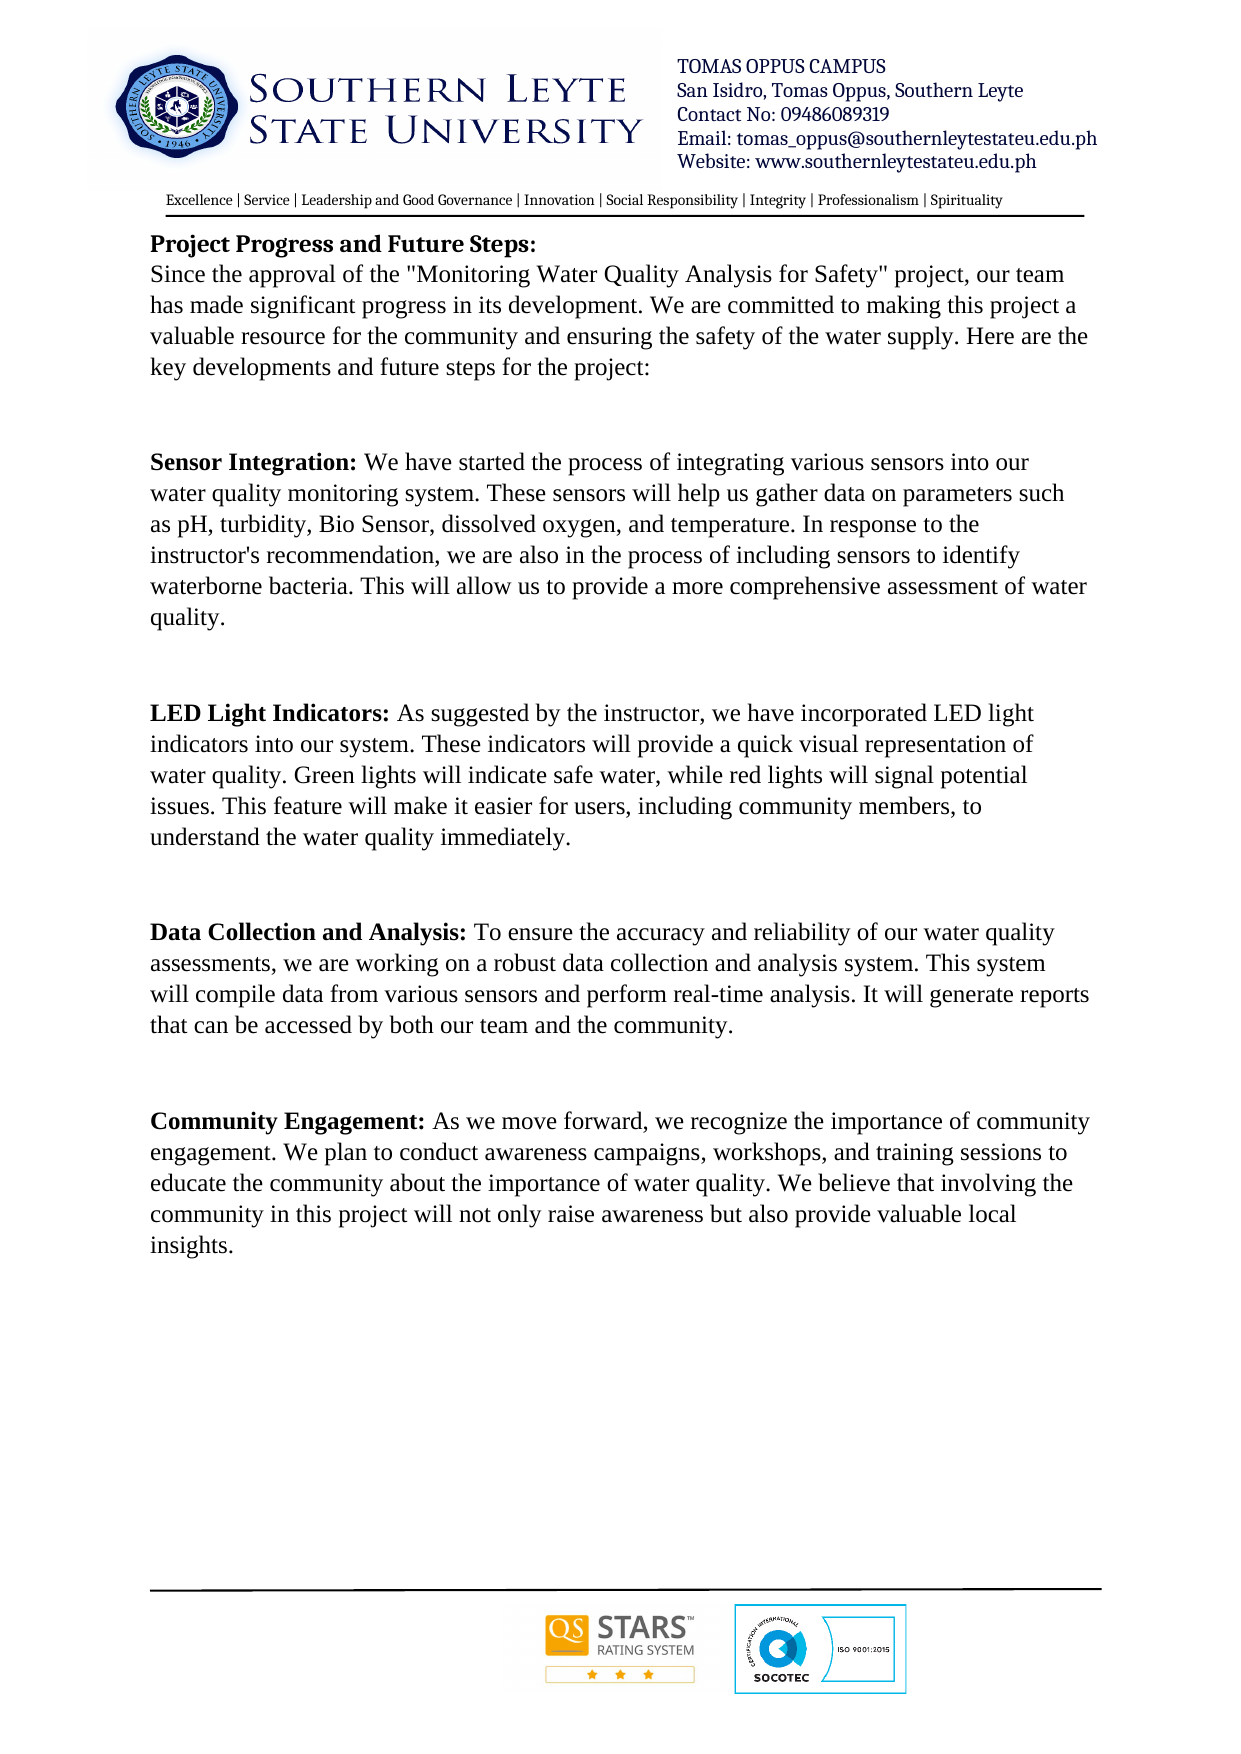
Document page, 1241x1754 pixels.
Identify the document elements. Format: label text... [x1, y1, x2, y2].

text Since the approval of the "Monitoring Water Quality Analysis for Safety" project, our team has made significant progress in its development. We are committed to making this project a valuable resource for the community and ensuring the safety of the water supply. Here are the key developments and future steps for the project: [150, 259, 1090, 381]
text LED Light Indicators: As suggested by the instructor, we have incorporated LED light indicators into our system. These indicators will provide a quick visual representation of water quality. Green lights will indicate safe water, while red lights will signal potential issues. This feature will make it easier for users, including community members, to understand the water quality immediately. [150, 698, 1090, 851]
text Community Engagement: As we move forward, we recognize the importance of community engagement. We plan to conduct awareness campaigns, workshops, and training sessions to educate the community about the importance of water quality. We believe that involving the community in this project will not only raise awareness but also provide valuable local insights. [150, 1106, 1090, 1259]
text Project Progress and Future Steps: [150, 230, 1090, 259]
text Data Collection and Analysis: To ensure the accuracy and reliability of our water quality assessments, we are working on a robust data collection and analysis system. This system will compile data from various sensors and perform real-time analysis. It will generate reports that can be accessed by both our team and the community. [150, 917, 1090, 1039]
text Sensor Integration: We have started the process of integrating various sensors into our water quality monitoring system. These sensors will help us gather data on parameters such as pH, turbidity, Bio Sensor, dissolved oxygen, and temperature. In response to the instructor's recommendation, we are also in the process of including sensors to identify waterborne bacteria. This will allow us to provide a more comprehensive assessment of water quality. [150, 447, 1090, 631]
picture [737, 1607, 907, 1692]
picture [503, 1604, 734, 1694]
picture [86, 26, 663, 191]
